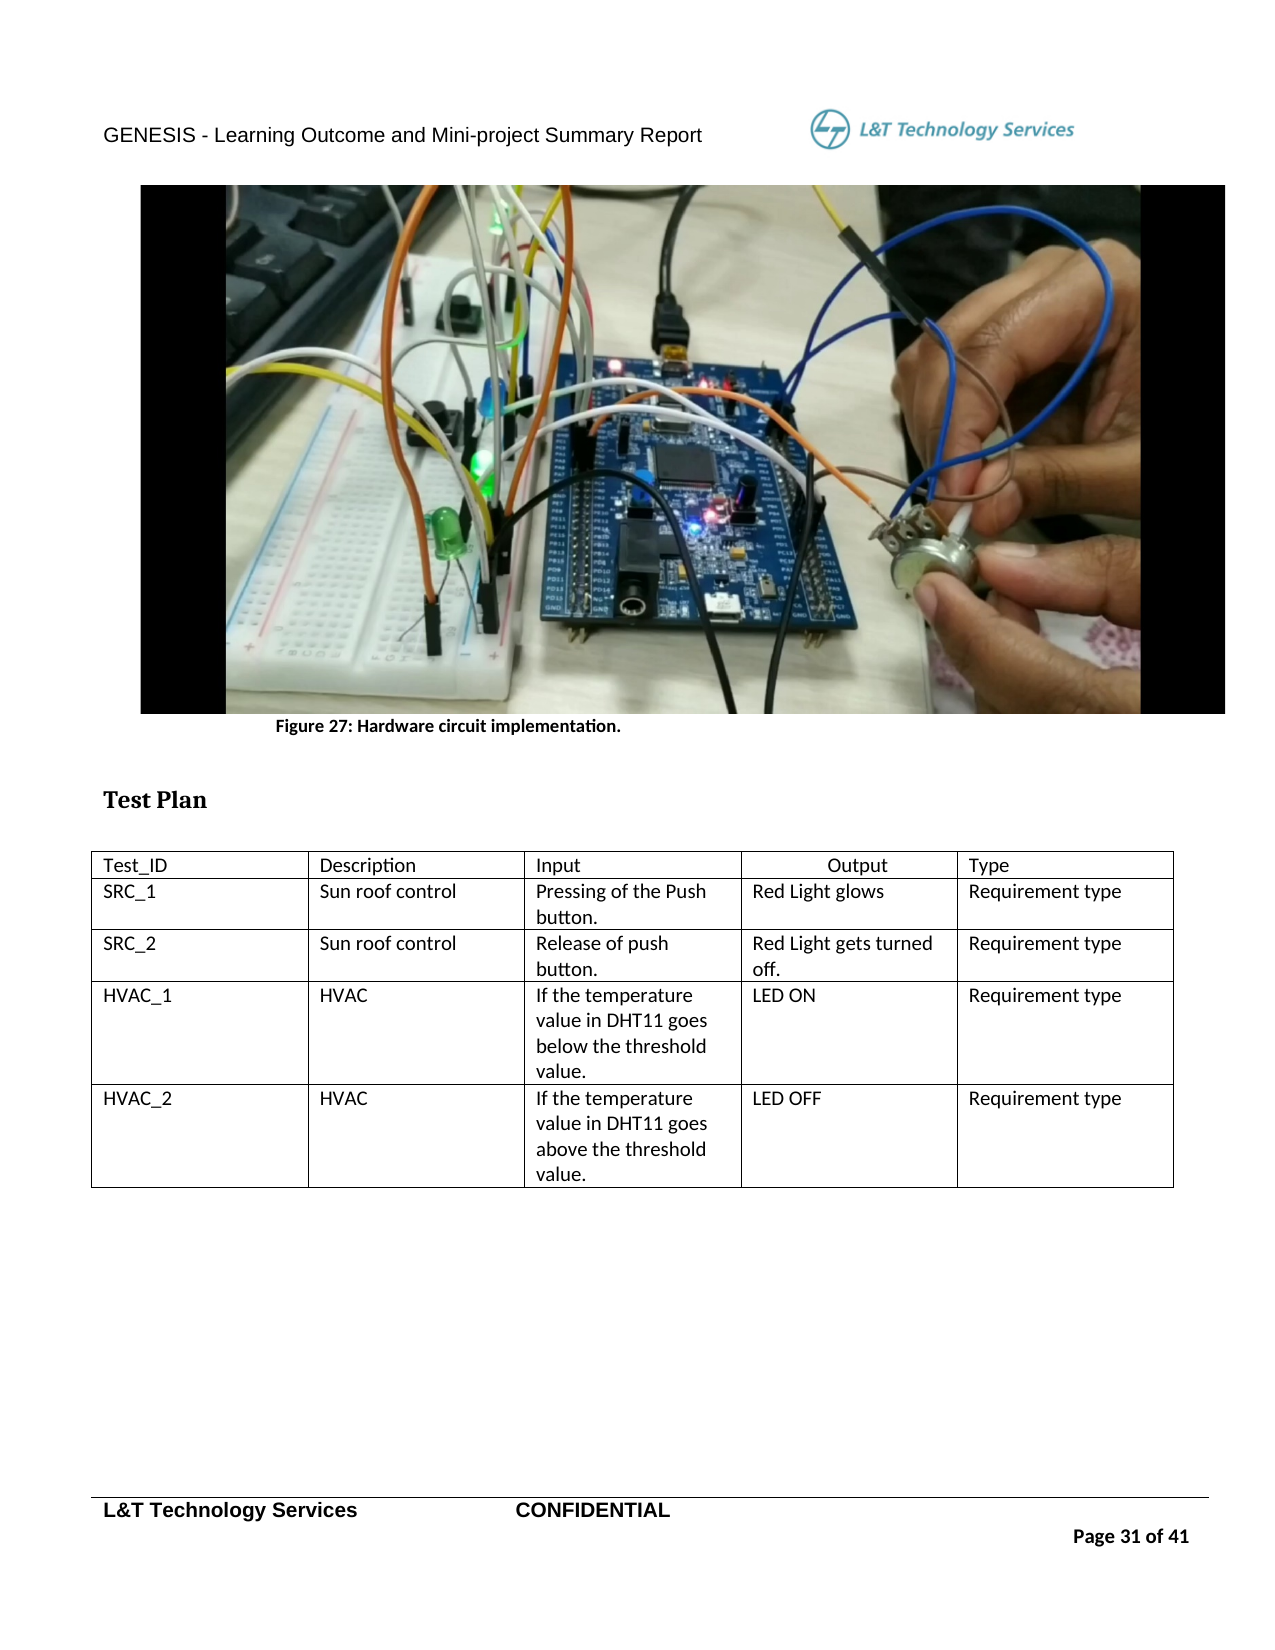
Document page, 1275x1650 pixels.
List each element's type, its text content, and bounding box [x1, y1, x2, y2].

table_cell Requirement type [958, 1085, 1173, 1187]
table_cell Release of push button. [525, 930, 741, 981]
table_cell HVAC [309, 982, 524, 1084]
table_cell Requirement type [958, 879, 1173, 929]
table_cell HVAC_1 [92, 982, 308, 1084]
table_cell Sun roof control [309, 930, 524, 981]
picture [808, 98, 1075, 162]
table_cell Red Light gets turned off. [742, 930, 957, 981]
table_cell LED OFF [742, 1085, 957, 1187]
table_cell If the temperature value in DHT11 goes below the threshold value. [525, 982, 741, 1084]
table_cell SRC_1 [92, 879, 308, 929]
table_header Output [742, 852, 957, 877]
table_cell Requirement type [958, 982, 1173, 1084]
table_cell If the temperature value in DHT11 goes above the threshold value. [525, 1085, 741, 1187]
table_header Test_ID [92, 852, 308, 877]
table_cell LED ON [742, 982, 957, 1084]
table_cell Requirement type [958, 930, 1173, 981]
table_cell HVAC [309, 1085, 524, 1187]
table_cell Pressing of the Push button. [525, 879, 741, 929]
picture [140, 185, 1225, 714]
table_cell Sun roof control [309, 879, 524, 929]
subtitle Test Plan [103, 786, 1162, 814]
table_header Input [525, 852, 741, 877]
table_cell Red Light glows [742, 879, 957, 929]
table_header Description [309, 852, 524, 877]
table_cell HVAC_2 [92, 1085, 308, 1187]
table_header Type [958, 852, 1173, 877]
table_cell SRC_2 [92, 930, 308, 981]
